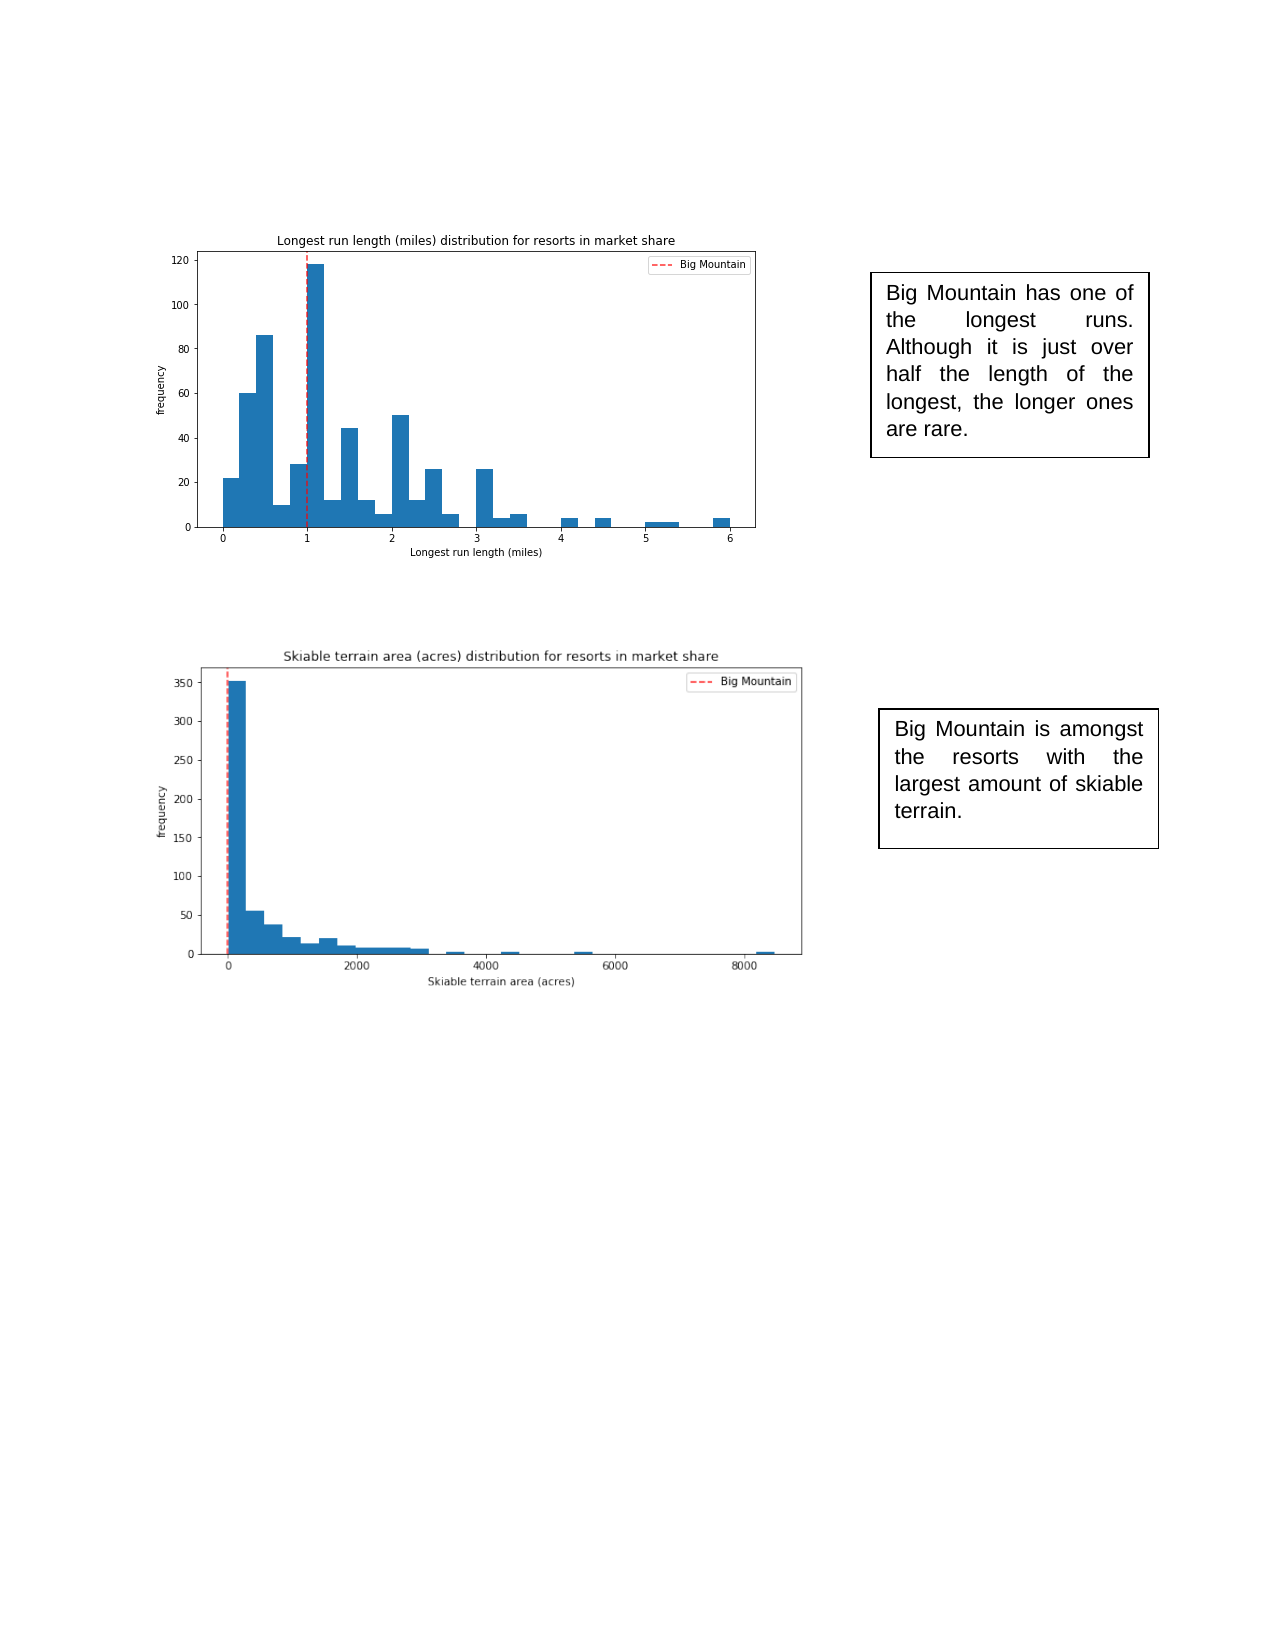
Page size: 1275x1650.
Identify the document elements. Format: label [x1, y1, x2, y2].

picture [150, 643, 809, 994]
picture [150, 228, 761, 566]
